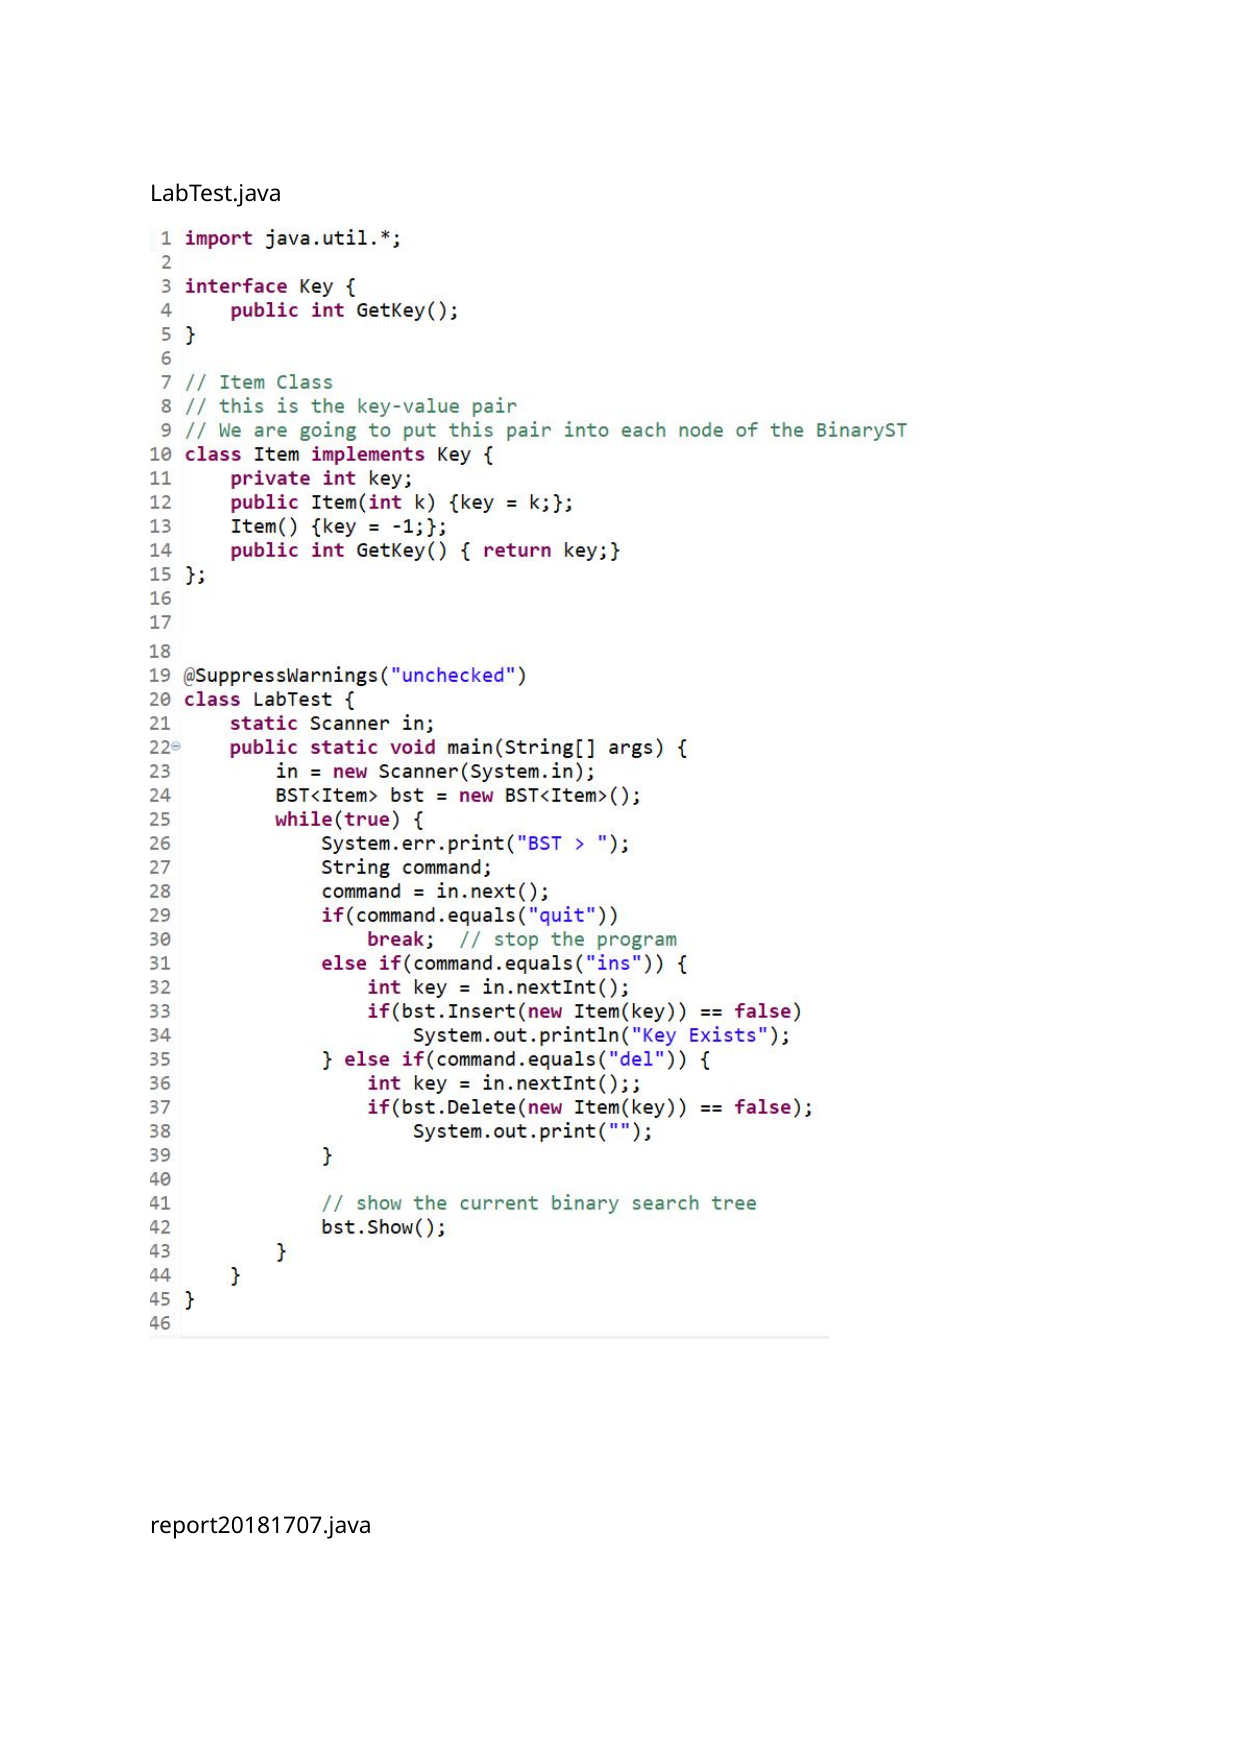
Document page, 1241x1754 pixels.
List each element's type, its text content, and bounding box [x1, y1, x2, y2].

text report20181707.java [150, 1509, 1090, 1540]
text LabTest.java [150, 177, 1090, 208]
picture [150, 636, 829, 1339]
picture [150, 227, 917, 634]
